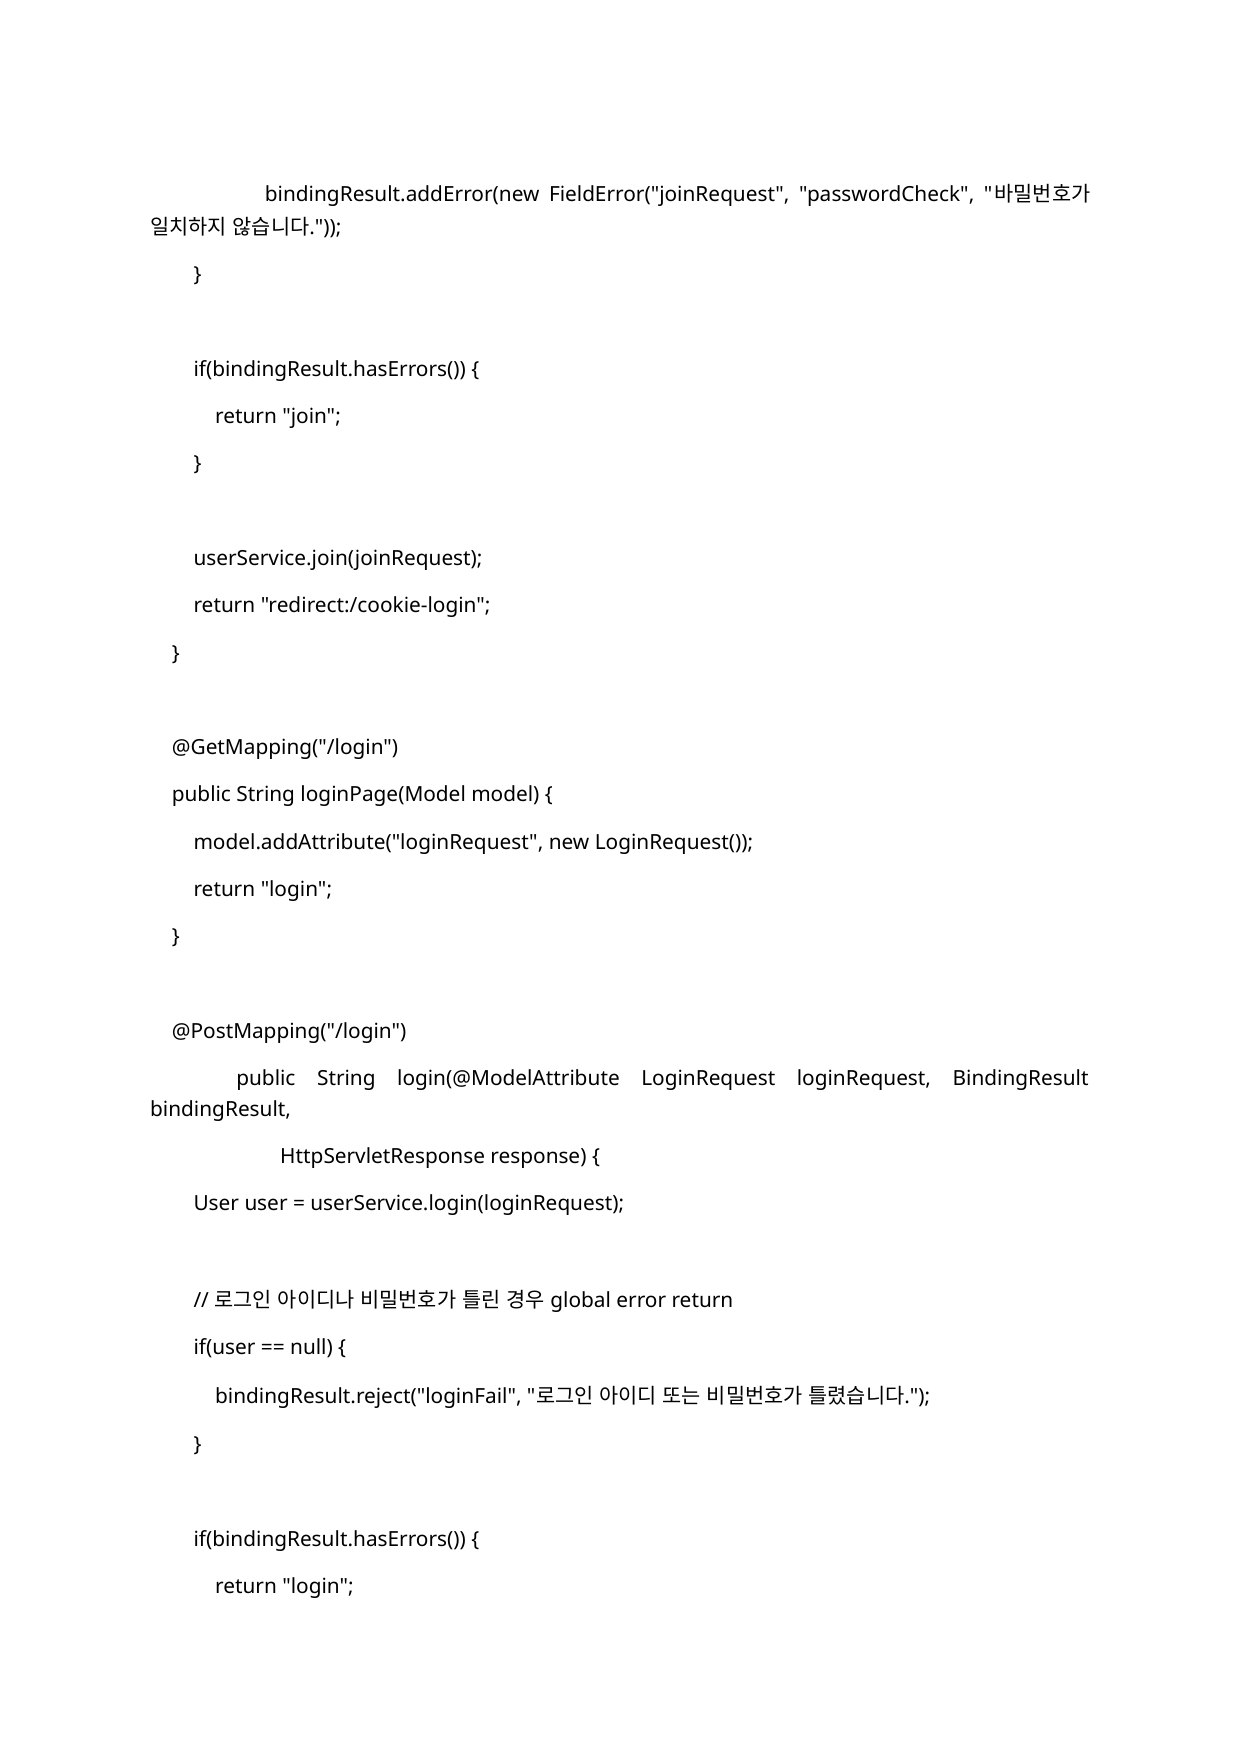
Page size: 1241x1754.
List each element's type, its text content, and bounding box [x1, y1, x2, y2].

text public String loginPage(Model model) { [150, 779, 1090, 808]
text return "login"; [150, 1571, 1090, 1599]
text User user = userService.login(loginRequest); [150, 1188, 1090, 1217]
text bindingResult.reject("loginFail", "로그인 아이디 또는 비밀번호가 틀렸습니다."); [150, 1380, 1090, 1410]
text model.addAttribute("loginRequest", new LoginRequest()); [150, 827, 1090, 855]
text } [150, 638, 1090, 666]
text if(bindingResult.hasErrors()) { [150, 1524, 1090, 1552]
text return "join"; [150, 401, 1090, 429]
text HttpServletResponse response) { [150, 1141, 1090, 1169]
text } [150, 1429, 1090, 1457]
text } [150, 448, 1090, 477]
text } [150, 259, 1090, 288]
text return "redirect:/cookie-login"; [150, 590, 1090, 619]
text // 로그인 아이디나 비밀번호가 틀린 경우 global error return [150, 1283, 1090, 1313]
text if(user == null) { [150, 1332, 1090, 1361]
text bindingResult.addError(new FieldError("joinRequest", "passwordCheck", "바밀번호가 일치하지 않습니다.")); [150, 177, 1090, 240]
text @PostMapping("/login") [150, 1016, 1090, 1044]
text userService.join(joinRequest); [150, 543, 1090, 571]
text public String login(@ModelAttribute LoginRequest loginRequest, BindingResult bindingResult, [150, 1063, 1090, 1122]
text } [150, 921, 1090, 950]
text if(bindingResult.hasErrors()) { [150, 354, 1090, 382]
text return "login"; [150, 874, 1090, 902]
text @GetMapping("/login") [150, 732, 1090, 761]
